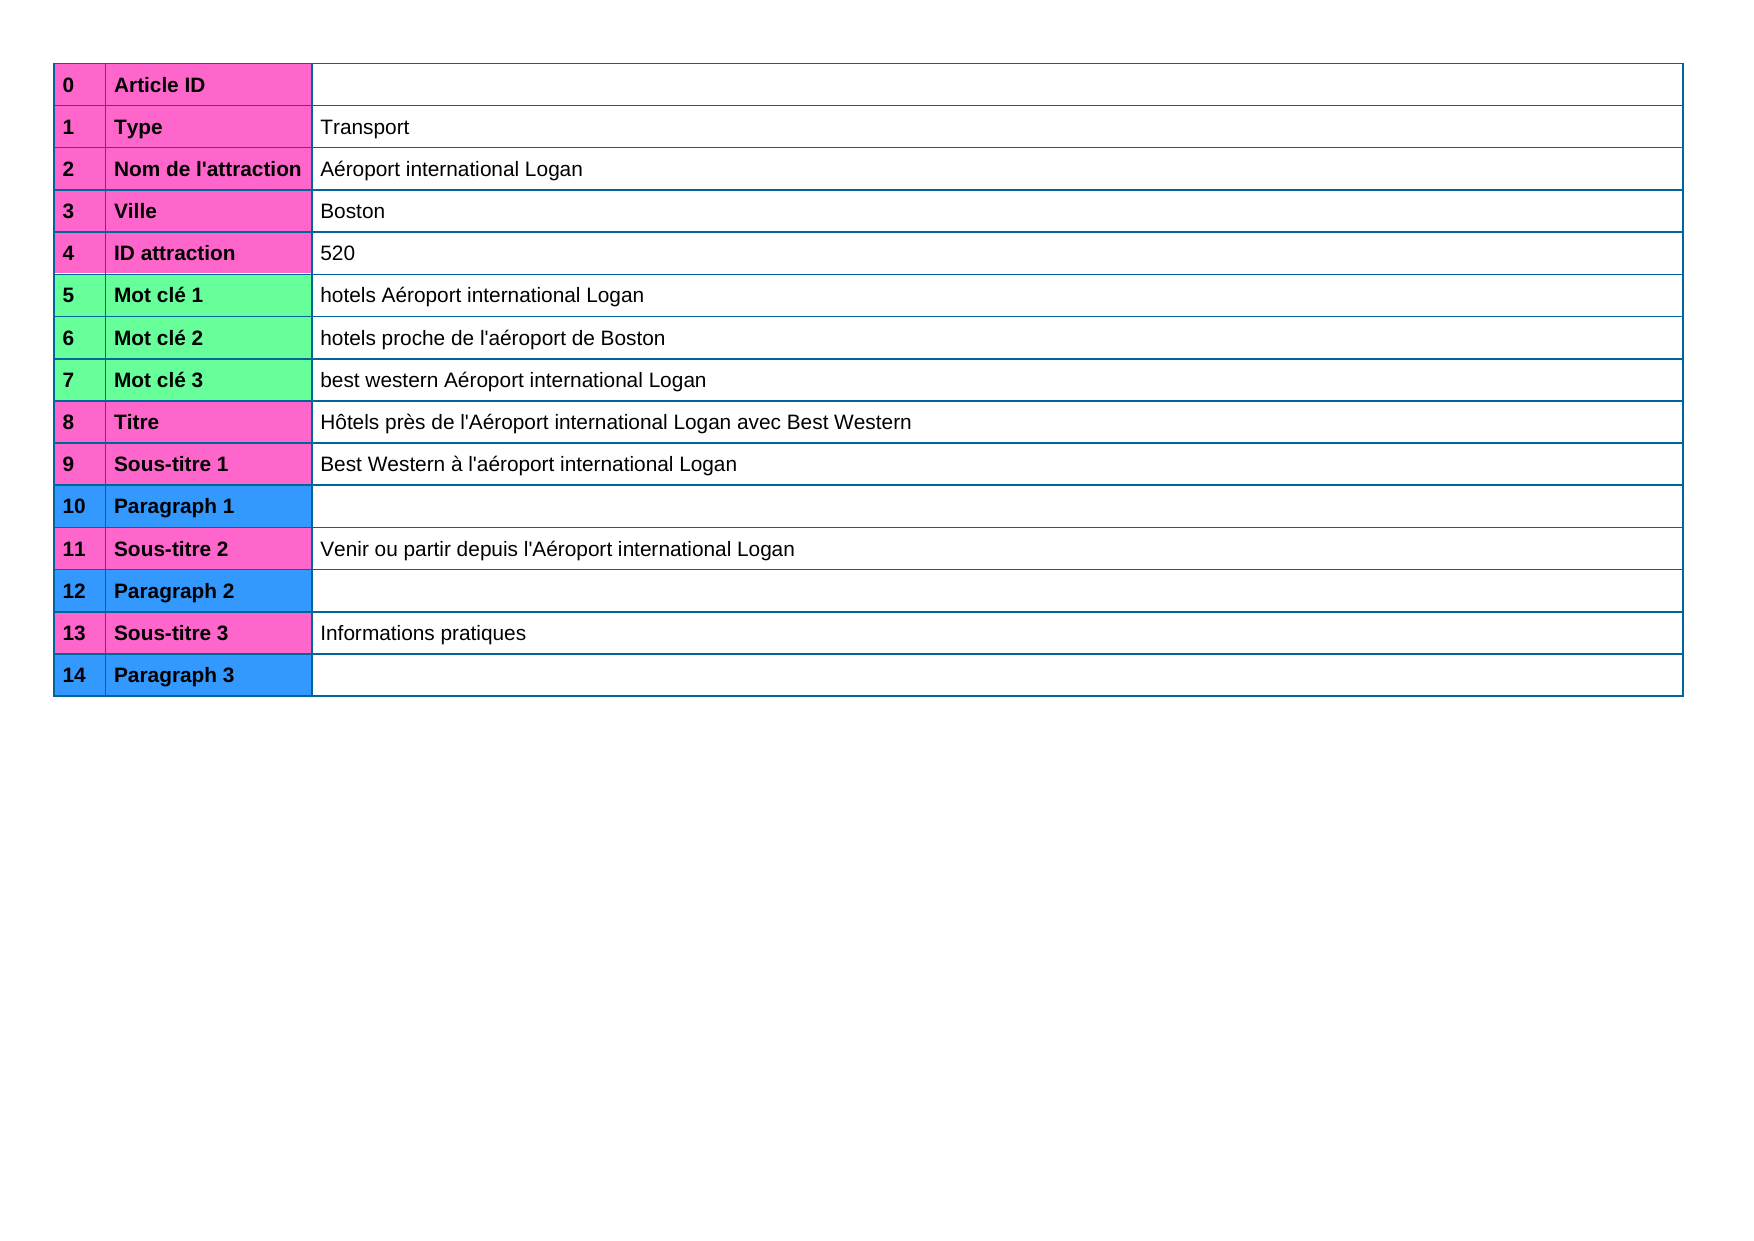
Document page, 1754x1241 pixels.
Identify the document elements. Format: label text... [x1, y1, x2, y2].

table_cell 1 [55, 106, 105, 147]
table_cell [313, 570, 1682, 611]
table_cell hotels proche de l'aéroport de Boston [313, 317, 1682, 358]
table_cell 10 [55, 486, 105, 527]
table_cell hotels Aéroport international Logan [313, 275, 1682, 316]
table_cell 12 [55, 570, 105, 611]
table_cell 6 [55, 317, 105, 358]
table_cell Mot clé 3 [106, 360, 311, 400]
table_cell 520 [313, 233, 1682, 273]
table_cell [313, 655, 1682, 695]
table_cell Type [106, 106, 311, 147]
table_cell Paragraph 1 [106, 486, 311, 527]
table_header [313, 64, 1682, 105]
table_cell Mot clé 1 [106, 275, 311, 316]
table_cell Paragraph 2 [106, 570, 311, 611]
table_cell 3 [55, 191, 105, 231]
table_cell Sous-titre 1 [106, 444, 311, 484]
table_header 0 [55, 64, 105, 105]
table_cell Paragraph 3 [106, 655, 311, 695]
table_cell Aéroport international Logan [313, 148, 1682, 189]
table_cell Informations pratiques [313, 613, 1682, 653]
table_cell 8 [55, 402, 105, 442]
table_cell 7 [55, 360, 105, 400]
table_cell Nom de l'attraction [106, 148, 311, 189]
table_cell 2 [55, 148, 105, 189]
table_cell Boston [313, 191, 1682, 231]
table_cell 4 [55, 233, 105, 273]
table_cell Sous-titre 2 [106, 528, 311, 569]
table_cell Hôtels près de l'Aéroport international Logan avec Best Western [313, 402, 1682, 442]
table_cell 5 [55, 275, 105, 316]
table_cell Best Western à l'aéroport international Logan [313, 444, 1682, 484]
table_header Article ID [106, 64, 311, 105]
table_cell 14 [55, 655, 105, 695]
table_cell best western Aéroport international Logan [313, 360, 1682, 400]
table_cell Mot clé 2 [106, 317, 311, 358]
table_cell 13 [55, 613, 105, 653]
table_cell 9 [55, 444, 105, 484]
table_cell Titre [106, 402, 311, 442]
table_cell 11 [55, 528, 105, 569]
table_cell Sous-titre 3 [106, 613, 311, 653]
table_cell Transport [313, 106, 1682, 147]
table_cell Venir ou partir depuis l'Aéroport international Logan [313, 528, 1682, 569]
table_cell [313, 486, 1682, 527]
table_cell Ville [106, 191, 311, 231]
table_cell ID attraction [106, 233, 311, 273]
